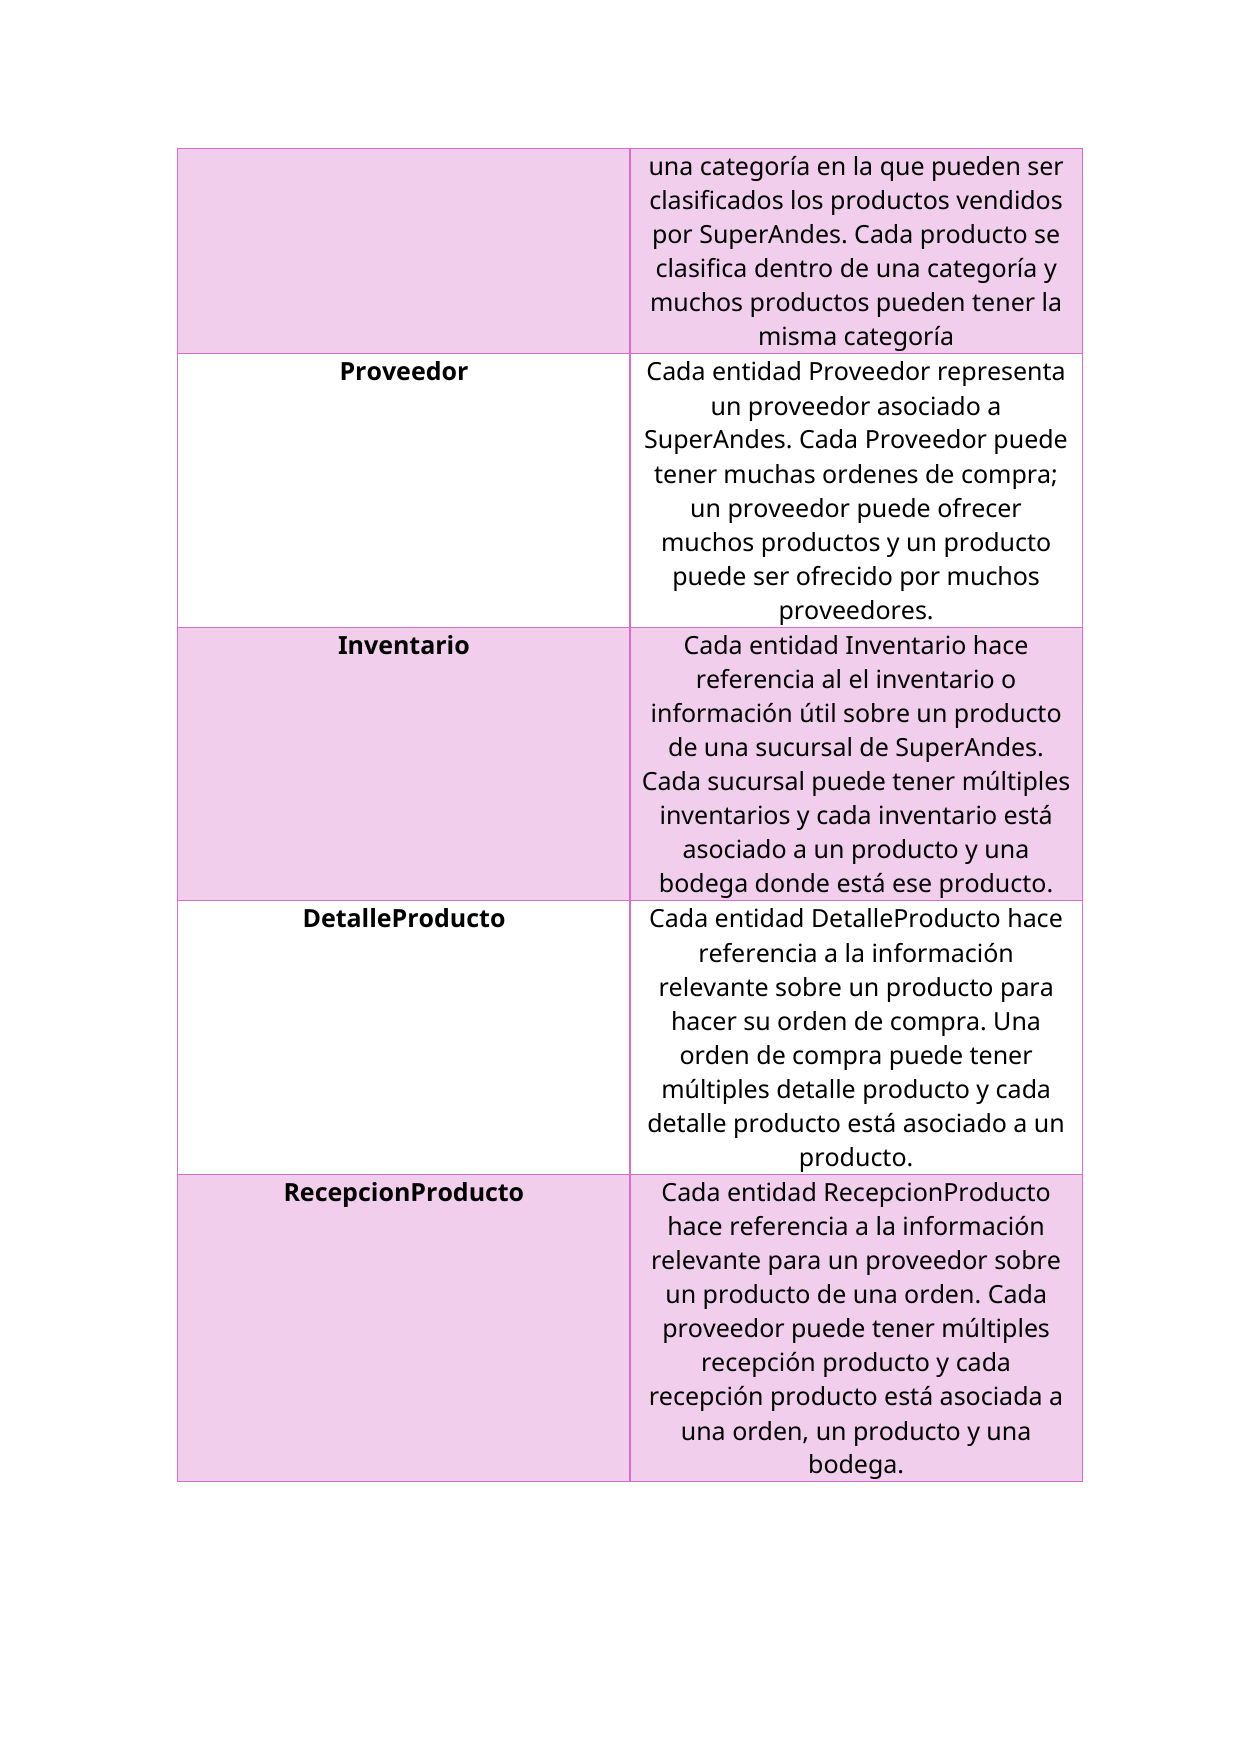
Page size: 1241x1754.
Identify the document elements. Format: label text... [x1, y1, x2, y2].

table_cell Inventario [178, 628, 629, 900]
table_cell Proveedor [178, 354, 629, 627]
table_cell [631, 149, 1082, 353]
table_cell Cada entidad Proveedor representa un proveedor asociado a SuperAndes. Cada Proveedor puede tener muchas ordenes de compra; un proveedor puede ofrecer muchos productos y un producto puede ser ofrecido por muchos proveedores. [631, 354, 1082, 627]
table_cell RecepcionProducto [178, 1175, 629, 1481]
table_cell Categoria [178, 149, 629, 353]
table_cell DetalleProducto [178, 901, 629, 1174]
table_cell Cada entidad DetalleProducto hace referencia a la información relevante sobre un producto para hacer su orden de compra. Una orden de compra puede tener múltiples detalle producto y cada detalle producto está asociado a un producto. [631, 901, 1082, 1174]
table_cell Cada entidad Inventario hace referencia al el inventario o información útil sobre un producto de una sucursal de SuperAndes. Cada sucursal puede tener múltiples inventarios y cada inventario está asociado a un producto y una bodega donde está ese producto. [631, 628, 1082, 900]
table_cell Cada entidad RecepcionProducto hace referencia a la información relevante para un proveedor sobre un producto de una orden. Cada proveedor puede tener múltiples recepción producto y cada recepción producto está asociada a una orden, un producto y una bodega. [631, 1175, 1082, 1481]
